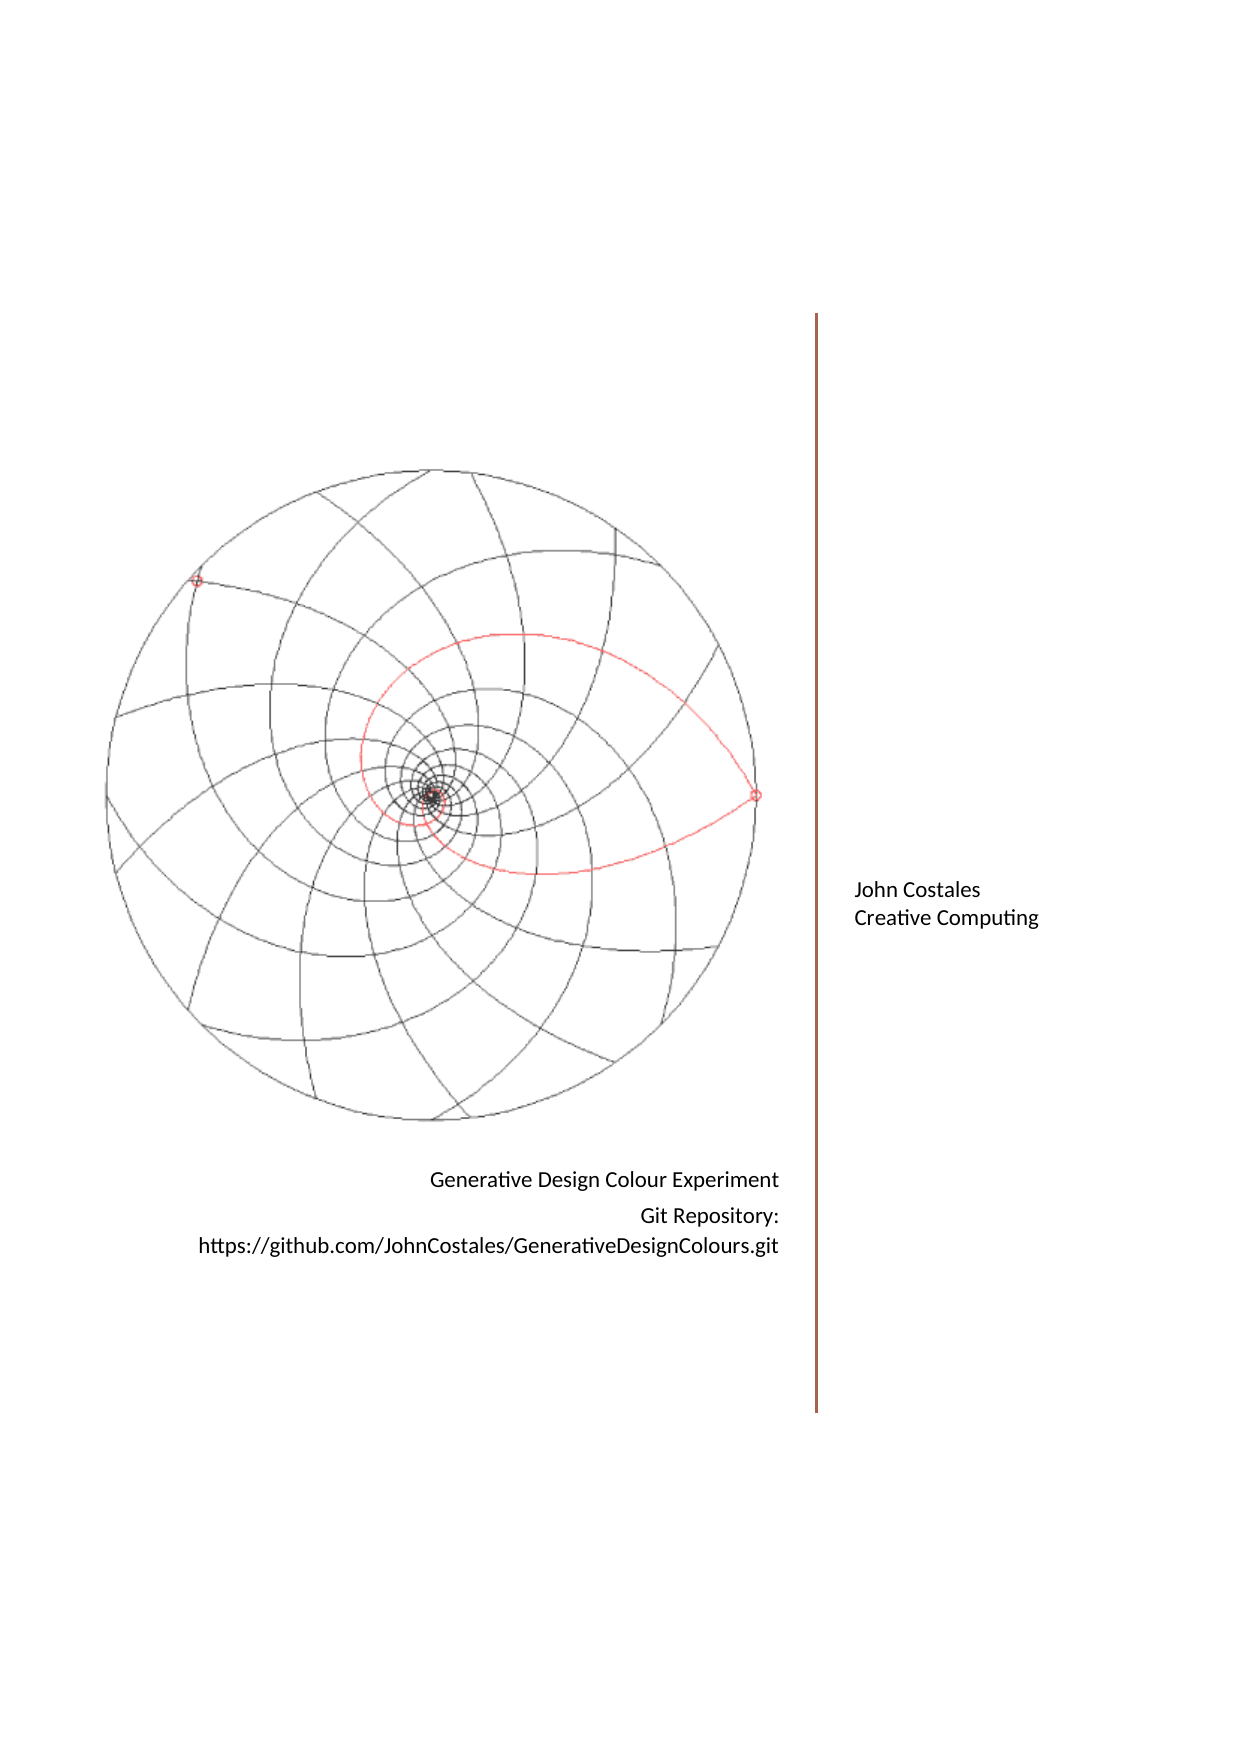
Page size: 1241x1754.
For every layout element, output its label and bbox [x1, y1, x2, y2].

picture [81, 447, 780, 1146]
